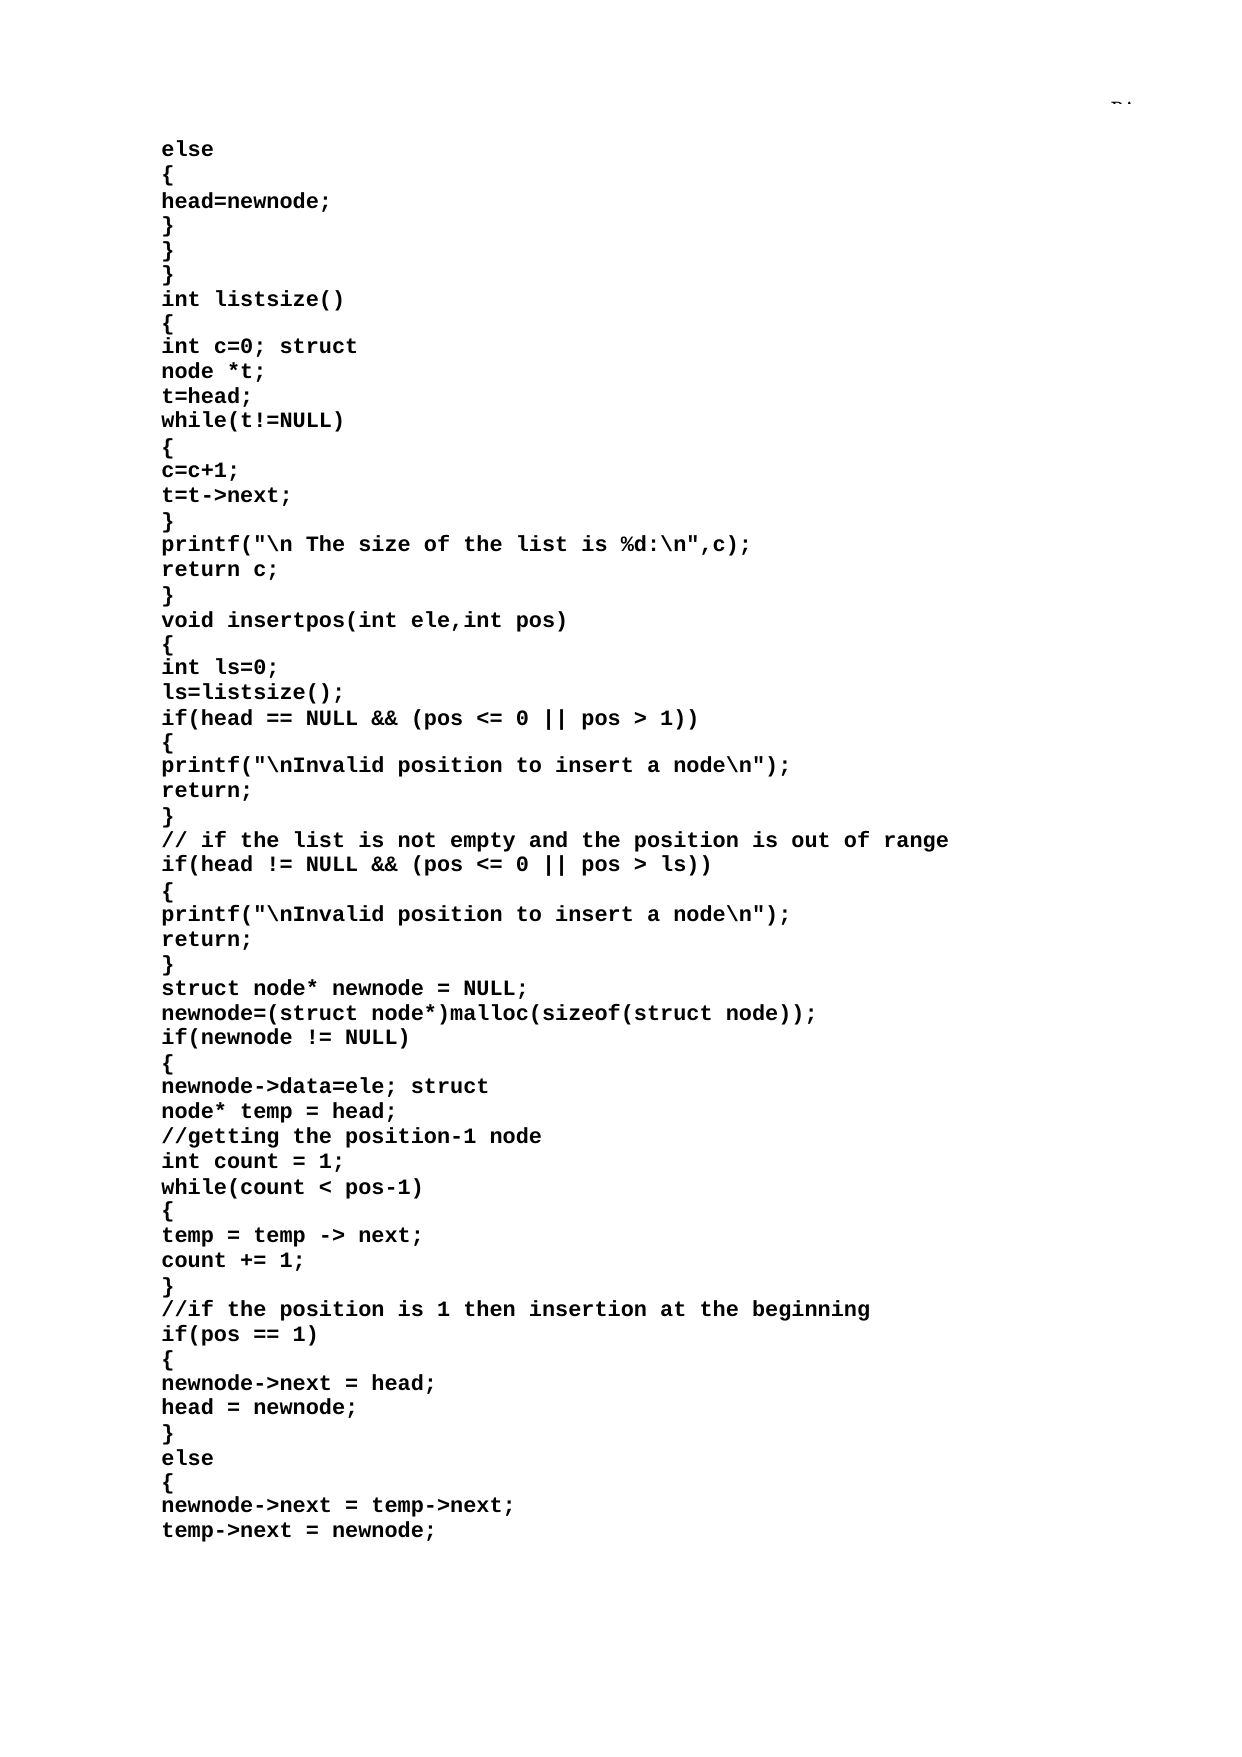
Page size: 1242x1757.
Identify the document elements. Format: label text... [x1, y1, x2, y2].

text printf("\n The size of the list is %d:\n",c); return c; [161, 533, 826, 583]
text int listsize() [161, 286, 1160, 311]
text else [161, 139, 1160, 163]
text { [161, 1470, 1160, 1494]
text { [161, 878, 1160, 903]
text { [161, 311, 1160, 335]
text } [161, 583, 1160, 607]
text { [161, 163, 1160, 188]
text } [161, 237, 1160, 262]
text } [161, 1274, 1160, 1298]
text printf("\nInvalid position to insert a node\n"); return; [161, 755, 876, 804]
text printf("\nInvalid position to insert a node\n"); return; [161, 903, 876, 952]
text { [161, 434, 1160, 459]
text { [161, 1199, 1160, 1224]
text } [161, 804, 1160, 829]
text // if the list is not empty and the position is out of range if(head != NULL && (pos <= 0 || pos > ls)) [161, 829, 1027, 878]
text head=newnode; [161, 188, 1160, 213]
text } [161, 1421, 1160, 1446]
text else [161, 1446, 1160, 1470]
text { [161, 632, 1160, 656]
text } [161, 262, 1160, 286]
text struct node* newnode = NULL; [161, 977, 1160, 1002]
text void insertpos(int ele,int pos) [161, 607, 1160, 632]
text newnode->next = temp->next; temp->next = newnode; [161, 1494, 517, 1544]
text c=c+1; t=t->next; [161, 459, 294, 509]
text int ls=0; ls=listsize(); [161, 656, 412, 706]
text newnode->next = head; head = newnode; [161, 1372, 465, 1421]
text newnode->data=ele; struct node* temp = head; [161, 1076, 491, 1125]
text //if the position is 1 then insertion at the beginning if(pos == 1) [161, 1298, 876, 1347]
text if(head == NULL && (pos <= 0 || pos > 1)) [161, 706, 1160, 730]
text } [161, 213, 1160, 237]
text temp = temp -> next; count += 1; [161, 1224, 465, 1274]
text } [161, 952, 1160, 977]
text //getting the position-1 node int count = 1; [161, 1125, 552, 1175]
text { [161, 1051, 1160, 1076]
text newnode=(struct node*)malloc(sizeof(struct node)); if(newnode != NULL) [161, 1002, 876, 1051]
text } [161, 509, 1160, 533]
text { [161, 730, 1160, 755]
text while(count < pos-1) [161, 1175, 1160, 1199]
text int c=0; struct node *t; t=head; while(t!=NULL) [161, 335, 359, 434]
text { [161, 1347, 1160, 1372]
